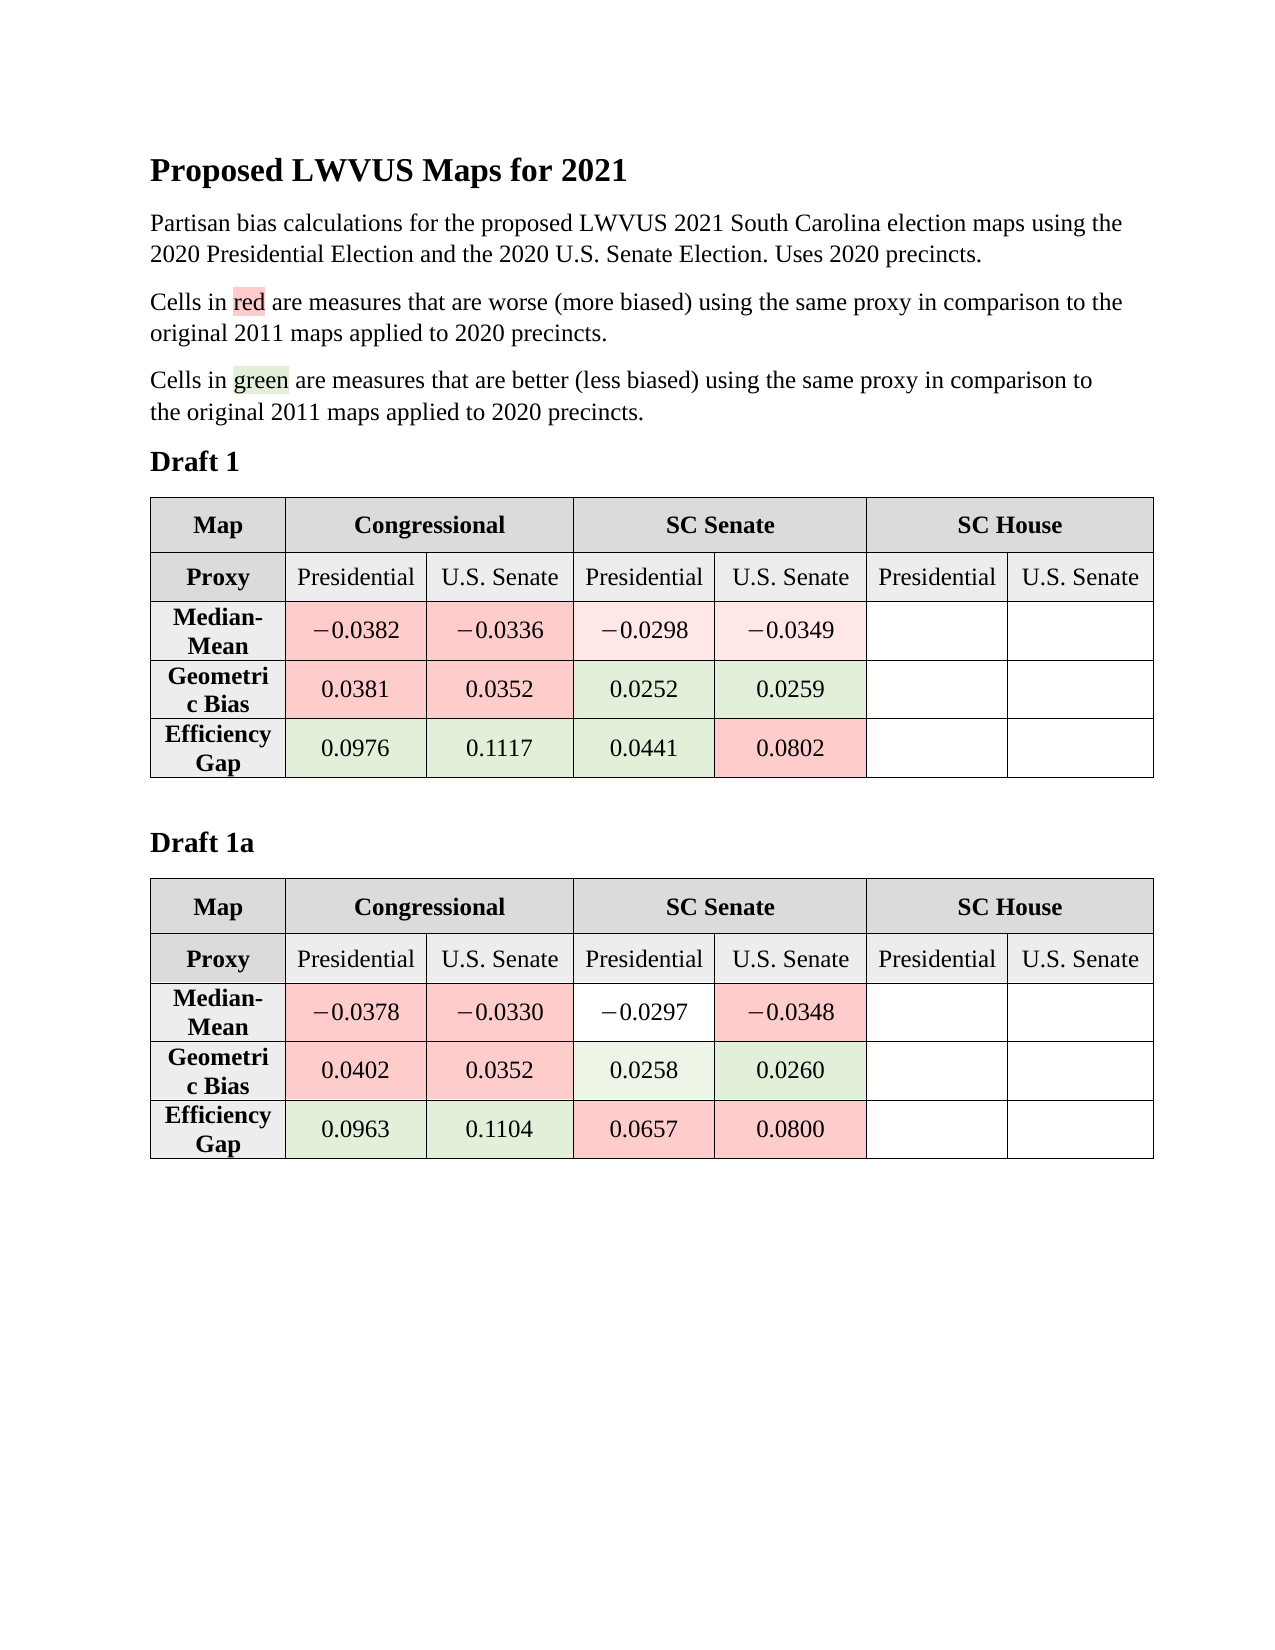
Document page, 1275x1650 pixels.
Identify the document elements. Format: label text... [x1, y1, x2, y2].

table_cell Proxy [151, 934, 285, 982]
table_cell [574, 661, 714, 718]
table_cell [427, 1101, 573, 1158]
table_cell [867, 661, 1007, 718]
table_cell U.S. Senate [427, 553, 573, 601]
text Proposed LWVUS Maps for 2021 [150, 150, 1125, 188]
text Cells in red are measures that are worse (more biased) using the same proxy in comparison to the original 2011 maps applied to 2020 precincts. [150, 287, 1125, 347]
table_cell [867, 1042, 1007, 1099]
table_cell [427, 719, 573, 777]
table_cell Median-Mean [151, 602, 285, 660]
table_cell U.S. Senate [1008, 934, 1153, 982]
table_cell [574, 984, 714, 1041]
text Cells in green are measures that are better (less biased) using the same proxy in comparison to the original 2011 maps applied to 2020 precincts. [150, 366, 1125, 425]
table_cell [715, 602, 866, 660]
table_cell Presidential [867, 553, 1007, 601]
table_cell [867, 602, 1007, 660]
table_cell [427, 602, 573, 660]
table_header Map [151, 498, 285, 552]
table_header Congressional [286, 498, 573, 552]
table_cell U.S. Senate [1008, 553, 1153, 601]
table_header SC Senate [574, 498, 866, 552]
table_cell [1008, 1101, 1153, 1158]
table_cell [286, 719, 426, 777]
table_header Congressional [286, 879, 573, 933]
table_cell [574, 719, 714, 777]
table_cell [574, 1101, 714, 1158]
table_header SC House [867, 879, 1153, 933]
table_cell [1008, 1042, 1153, 1099]
table_cell [867, 984, 1007, 1041]
table_header Map [151, 879, 285, 933]
table_cell U.S. Senate [715, 934, 866, 982]
table_cell Geometric Bias [151, 661, 285, 718]
table_cell Efficiency Gap [151, 719, 285, 777]
text Draft 1 [150, 444, 1125, 478]
table_cell [1008, 602, 1153, 660]
table_cell Median-Mean [151, 984, 285, 1041]
table_cell [286, 661, 426, 718]
table_header SC House [867, 498, 1153, 552]
table_cell [574, 1042, 714, 1099]
table_cell [867, 719, 1007, 777]
table_cell [867, 1101, 1007, 1158]
table_cell [286, 1101, 426, 1158]
table_cell [1008, 984, 1153, 1041]
table_cell Presidential [286, 553, 426, 601]
table_cell Geometric Bias [151, 1042, 285, 1099]
table_cell [427, 1042, 573, 1099]
table_cell [715, 1042, 866, 1099]
table_cell [574, 602, 714, 660]
table_header SC Senate [574, 879, 866, 933]
table_cell [427, 984, 573, 1041]
table_cell Presidential [867, 934, 1007, 982]
table_cell [286, 602, 426, 660]
table_cell U.S. Senate [715, 553, 866, 601]
table_cell [715, 1101, 866, 1158]
table_cell Efficiency Gap [151, 1101, 285, 1158]
table_cell [715, 661, 866, 718]
text Partisan bias calculations for the proposed LWVUS 2021 South Carolina election maps using the 2020 Presidential Election and the 2020 U.S. Senate Election. Uses 2020 precincts. [150, 208, 1125, 268]
table_cell Presidential [574, 553, 714, 601]
table_cell Presidential [574, 934, 714, 982]
table_cell [286, 1042, 426, 1099]
text Draft 1a [150, 826, 1125, 859]
table_cell U.S. Senate [427, 934, 573, 982]
table_cell [1008, 719, 1153, 777]
table_cell [715, 984, 866, 1041]
table_cell [286, 984, 426, 1041]
table_cell [427, 661, 573, 718]
table_cell Presidential [286, 934, 426, 982]
table_cell [715, 719, 866, 777]
table_cell Proxy [151, 553, 285, 601]
table_cell [1008, 661, 1153, 718]
